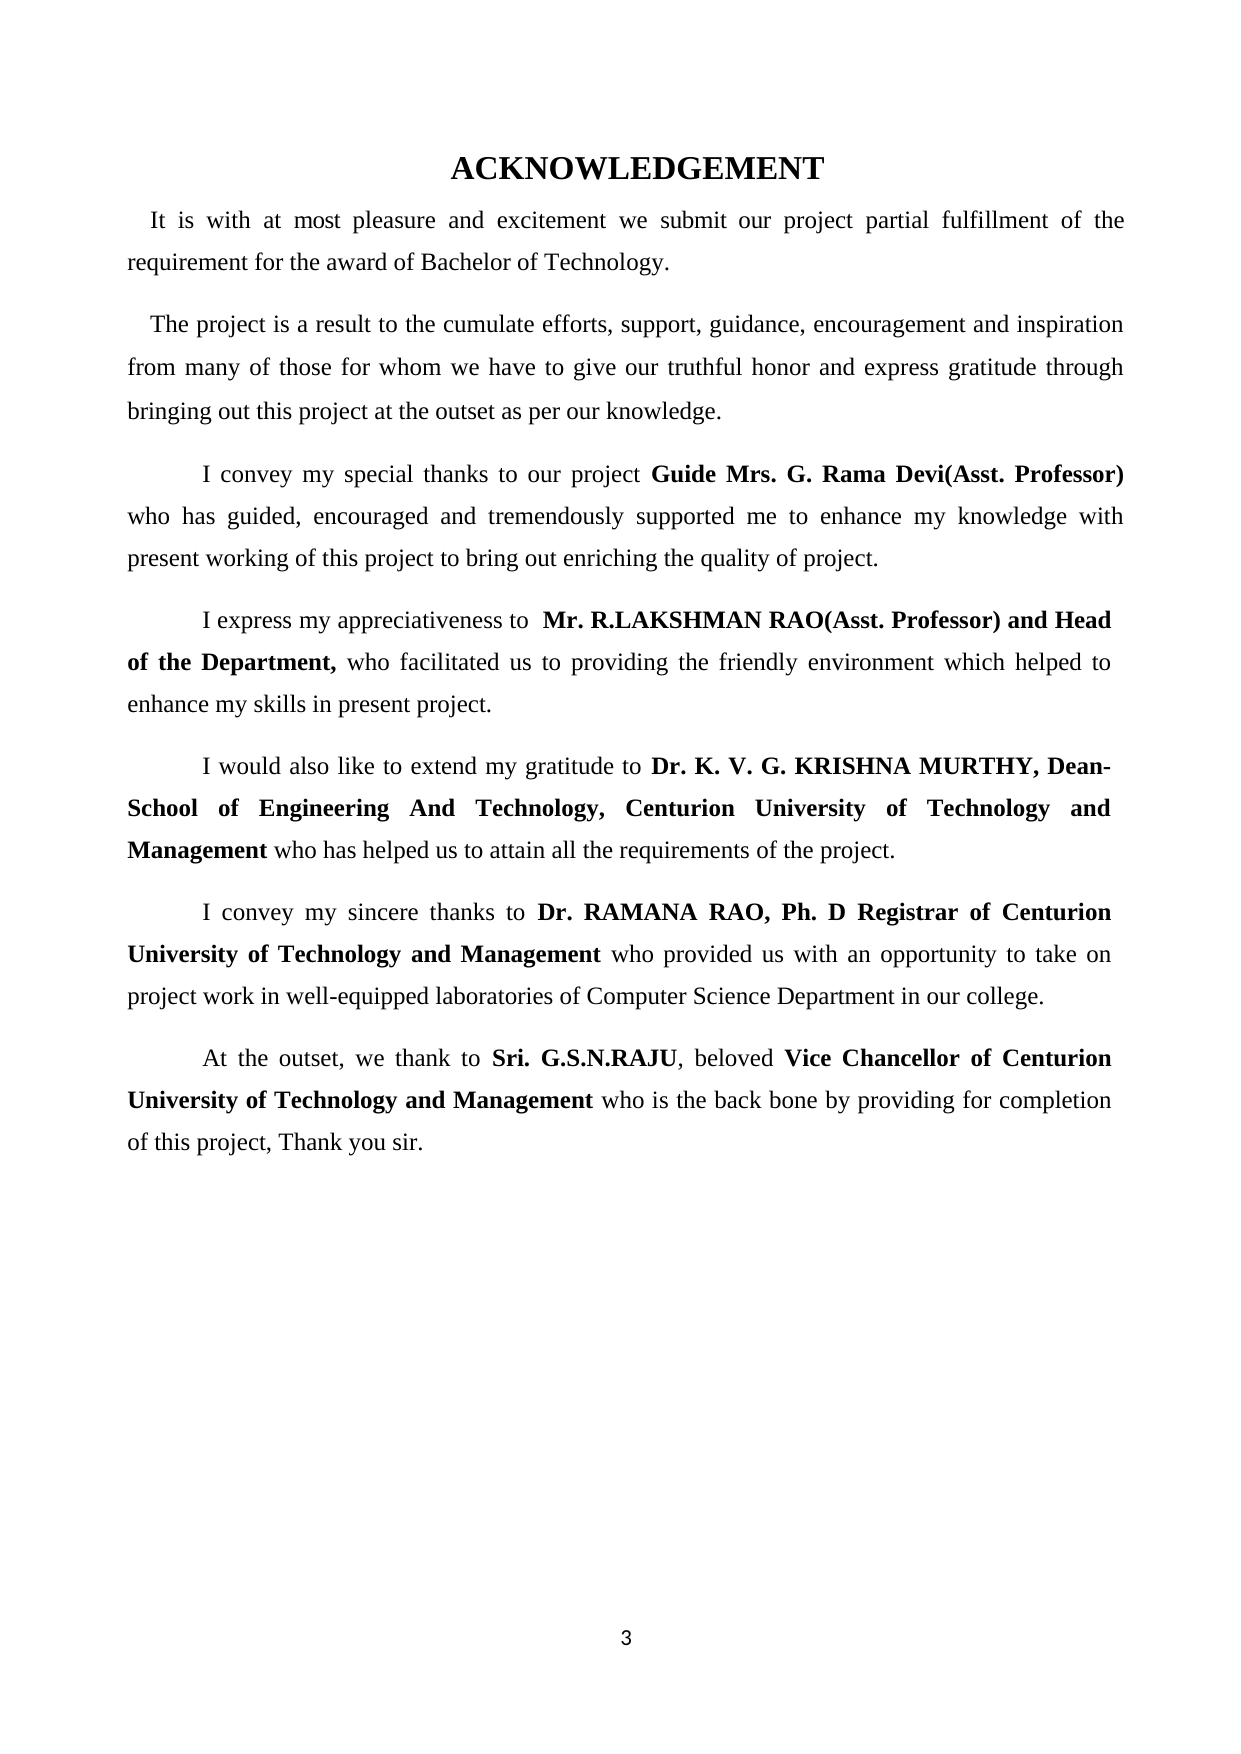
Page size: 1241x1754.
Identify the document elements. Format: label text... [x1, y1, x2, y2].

text I convey my special thanks to our project Guide Mrs. G. Rama Devi(Asst. Professor) who has guided, encouraged and tremendously supported me to enhance my knowledge with present working of this project to bring out enriching the quality of project. [127, 459, 1125, 571]
text At the outset, we thank to Sri. G.S.N.RAJU, beloved Vice Chancellor of Centurion University of Technology and Management who is the back bone by providing for completion of this project, Thank you sir. [127, 1043, 1112, 1156]
text ACKNOWLEDGEMENT [127, 148, 1125, 187]
text It is with at most pleasure and excitement we submit our project partial fulfillment of the requirement for the award of Bachelor of Technology. [127, 205, 1125, 276]
text I convey my sincere thanks to Dr. RAMANA RAO, Ph. D Registrar of Centurion University of Technology and Management who provided us with an opportunity to take on project work in well-equipped laboratories of Computer Science Department in our college. [127, 897, 1112, 1009]
text The project is a result to the cumulate efforts, support, guidance, encouragement and inspiration from many of those for whom we have to give our truthful honor and express gratitude through bringing out this project at the outset as per our knowledge. [127, 309, 1125, 424]
text I express my appreciativeness to Mr. R.LAKSHMAN RAO(Asst. Professor) and Head of the Department, who facilitated us to providing the friendly environment which helped to enhance my skills in present project. [127, 605, 1112, 717]
text I would also like to extend my gratitude to Dr. K. V. G. KRISHNA MURTHY, Dean-School of Engineering And Technology, Centurion University of Technology and Management who has helped us to attain all the requirements of the project. [127, 751, 1112, 863]
